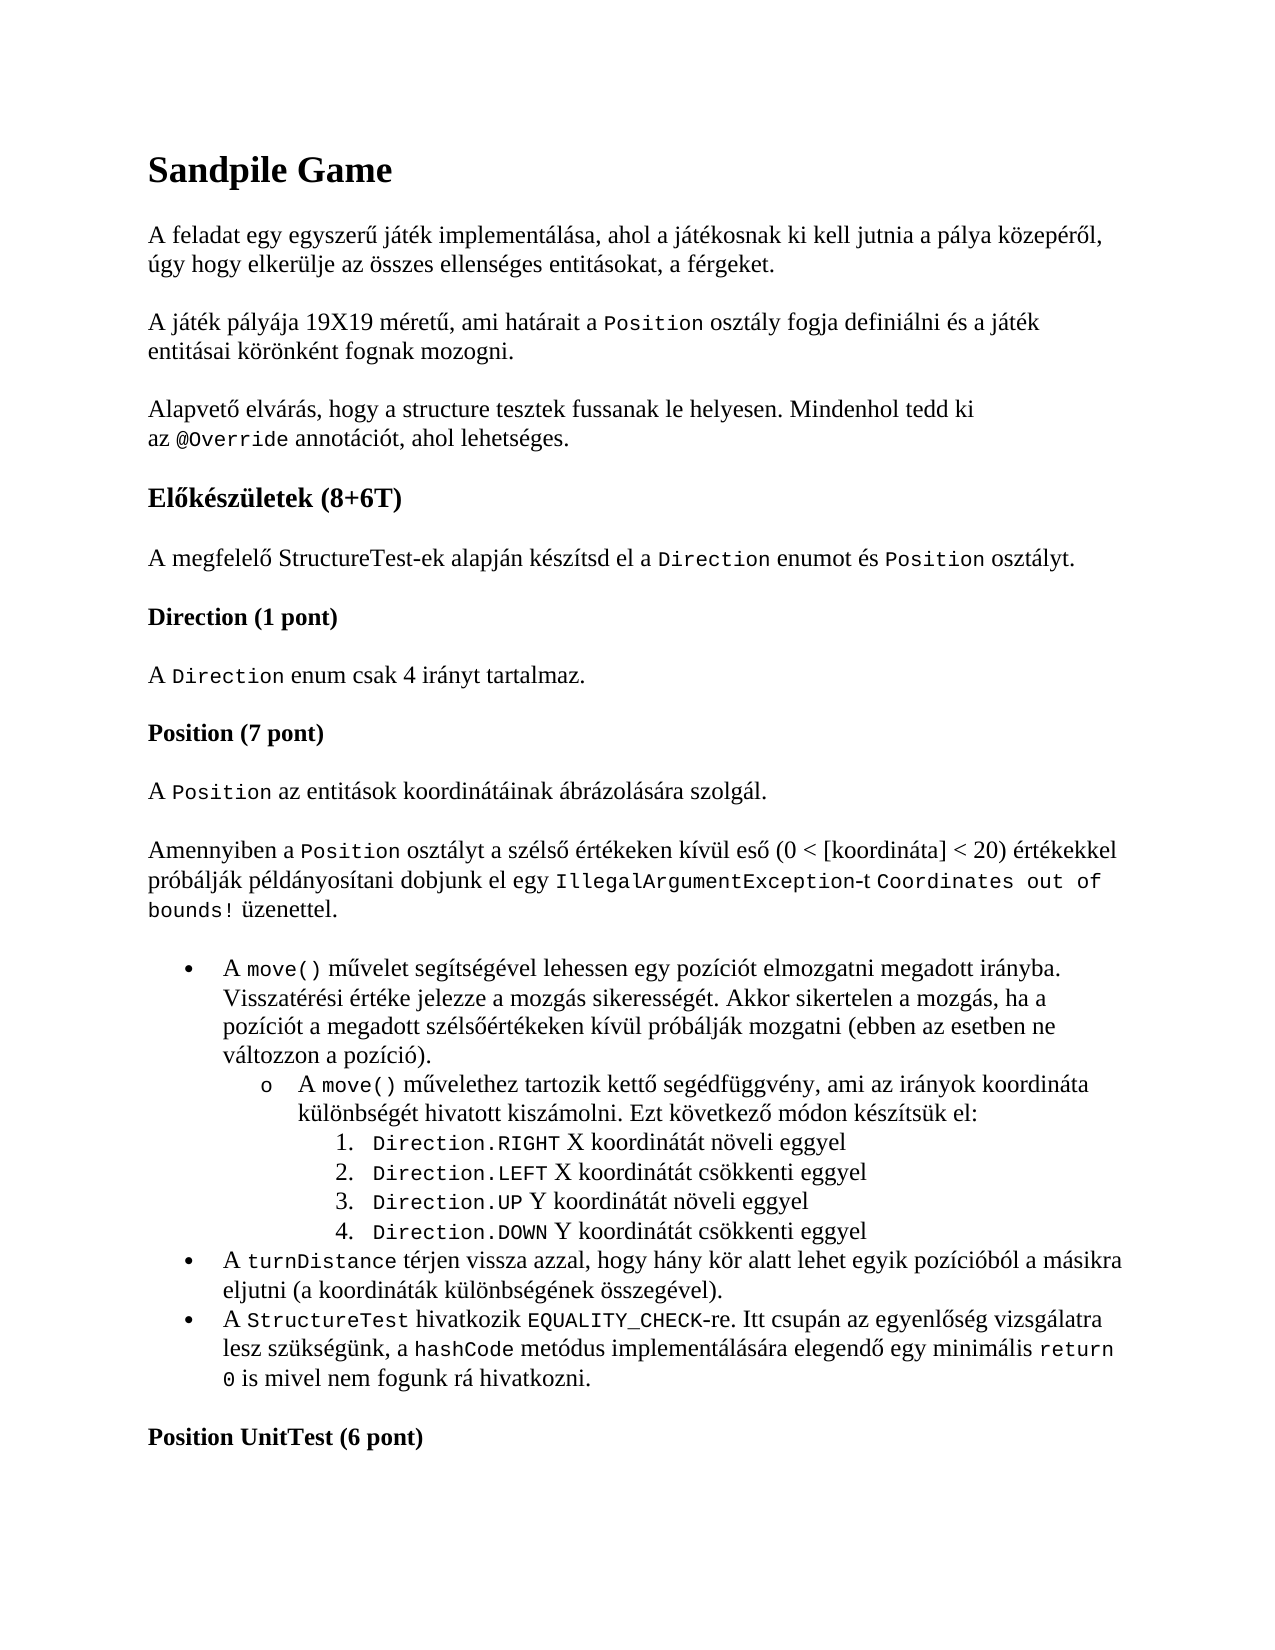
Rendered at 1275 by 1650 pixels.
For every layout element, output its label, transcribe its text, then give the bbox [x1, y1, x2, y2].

list Direction.RIGHT X koordinátát növeli eggyel [335, 1127, 1127, 1157]
text A feladat egy egyszerű játék implementálása, ahol a játékosnak ki kell jutnia a pálya közepéről, úgy hogy elkerülje az összes ellenséges entitásokat, a férgeket. [148, 220, 1127, 277]
list A move() művelethez tartozik kettő segédfüggvény, ami az irányok koordináta különbségét hivatott kiszámolni. Ezt következő módon készítsük el: [260, 1069, 1127, 1127]
list Direction.UP Y koordinátát növeli eggyel [335, 1186, 1127, 1216]
text A megfelelő StructureTest-ek alapján készítsd el a Direction enumot és Position osztályt. [148, 543, 1127, 573]
list Direction.LEFT X koordinátát csökkenti eggyel [335, 1157, 1127, 1186]
text Direction (1 pont) [148, 602, 1127, 631]
text Amennyiben a Position osztályt a szélső értékeken kívül eső (0 < [koordináta] < 20) értékekkel próbálják példányosítani dobjunk el egy IllegalArgumentException-t Coordinates out of bounds! üzenettel. [148, 835, 1127, 924]
list A turnDistance térjen vissza azzal, hogy hány kör alatt lehet egyik pozícióból a másikra eljutni (a koordináták különbségének összegével). [185, 1246, 1127, 1304]
text Alapvető elvárás, hogy a structure tesztek fussanak le helyesen. Mindenhol tedd ki az @Override annotációt, ahol lehetséges. [148, 394, 1127, 452]
text Előkészületek (8+6T) [148, 482, 1127, 514]
text A Position az entitások koordinátáinak ábrázolására szolgál. [148, 776, 1127, 806]
list A StructureTest hivatkozik EQUALITY_CHECK-re. Itt csupán az egyenlőség vizsgálatra lesz szükségünk, a hashCode metódus implementálására elegendő egy minimális return 0 is mivel nem fogunk rá hivatkozni. [185, 1304, 1127, 1393]
text Sandpile Game [148, 148, 1127, 191]
list A move() művelet segítségével lehessen egy pozíciót elmozgatni megadott irányba. Visszatérési értéke jelezze a mozgás sikerességét. Akkor sikertelen a mozgás, ha a pozíciót a megadott szélsőértékeken kívül próbálják mozgatni (ebben az esetben ne változzon a pozíció). [185, 953, 1127, 1069]
text A Direction enum csak 4 irányt tartalmaz. [148, 660, 1127, 689]
text Position (7 pont) [148, 718, 1127, 747]
list Direction.DOWN Y koordinátát csökkenti eggyel [335, 1216, 1127, 1246]
text A játék pályája 19X19 méretű, ami határait a Position osztály fogja definiálni és a játék entitásai körönként fognak mozogni. [148, 307, 1127, 365]
text Position UnitTest (6 pont) [148, 1422, 1127, 1451]
